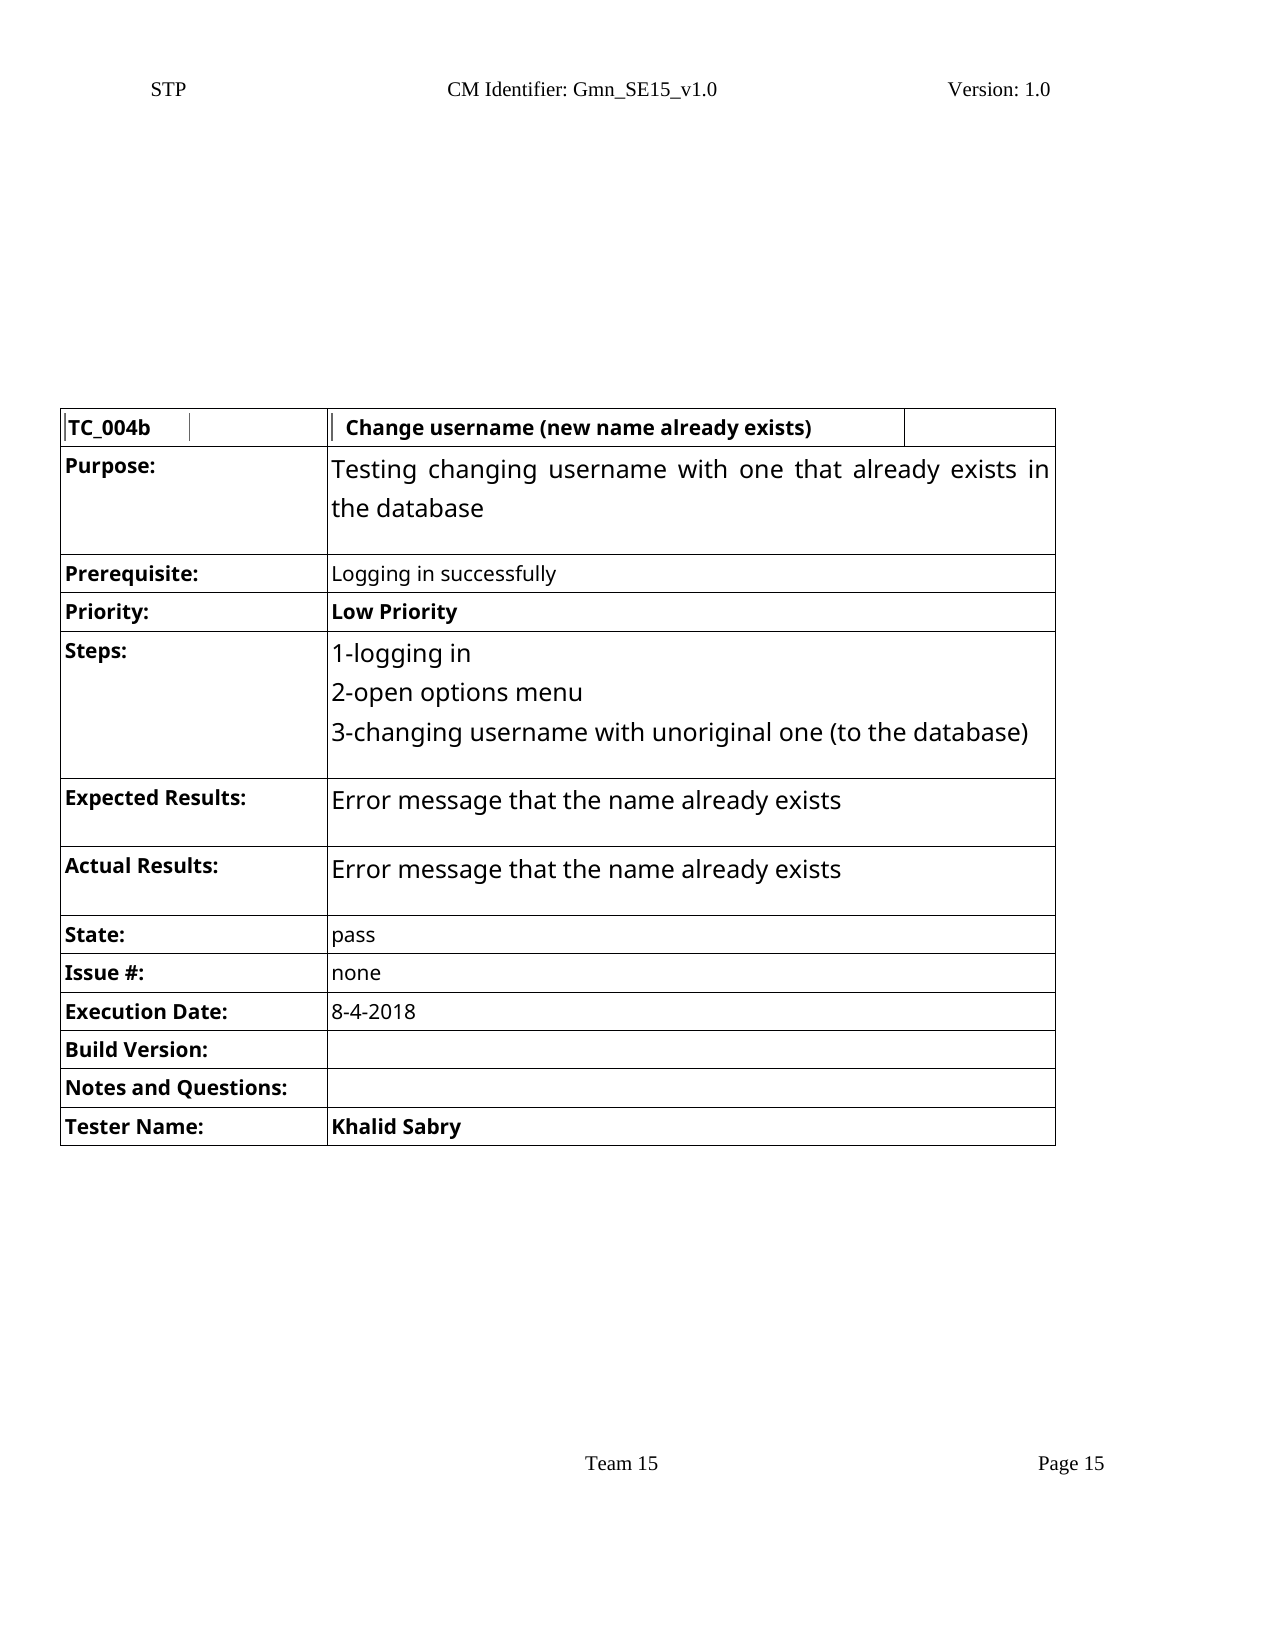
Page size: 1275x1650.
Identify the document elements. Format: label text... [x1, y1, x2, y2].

table_cell Error message that the name already exists [328, 847, 1055, 915]
table_cell Purpose: [61, 447, 327, 554]
table_cell Error message that the name already exists [328, 779, 1055, 846]
table_cell Logging in successfully [328, 555, 1055, 592]
table_cell none [328, 954, 1055, 992]
table_header Change username (new name already exists) [328, 409, 904, 446]
table_header TC_004b [61, 409, 185, 446]
table_cell [328, 1031, 1055, 1068]
table_cell State: [61, 916, 327, 953]
table_cell Execution Date: [61, 993, 327, 1030]
table_header [185, 409, 327, 446]
table_cell Build Version: [61, 1031, 327, 1068]
table_cell Issue #: [61, 954, 327, 992]
table_cell 1-logging in 2-open options menu 3-changing username with unoriginal one (to the database) [328, 632, 1055, 778]
table_cell Expected Results: [61, 779, 327, 846]
table_cell [328, 1069, 1055, 1107]
table_cell Tester Name: [61, 1108, 327, 1145]
table_cell pass [328, 916, 1055, 953]
table_cell Khalid Sabry [328, 1108, 1055, 1145]
table_cell Steps: [61, 632, 327, 778]
table_cell 8-4-2018 [328, 993, 1055, 1030]
table_cell Testing changing username with one that already exists in the database [328, 447, 1055, 554]
table_header [905, 409, 1055, 446]
table_cell Low Priority [328, 593, 1055, 631]
table_cell Actual Results: [61, 847, 327, 915]
table_cell Priority: [61, 593, 327, 631]
table_cell Prerequisite: [61, 555, 327, 592]
table_cell Notes and Questions: [61, 1069, 327, 1107]
